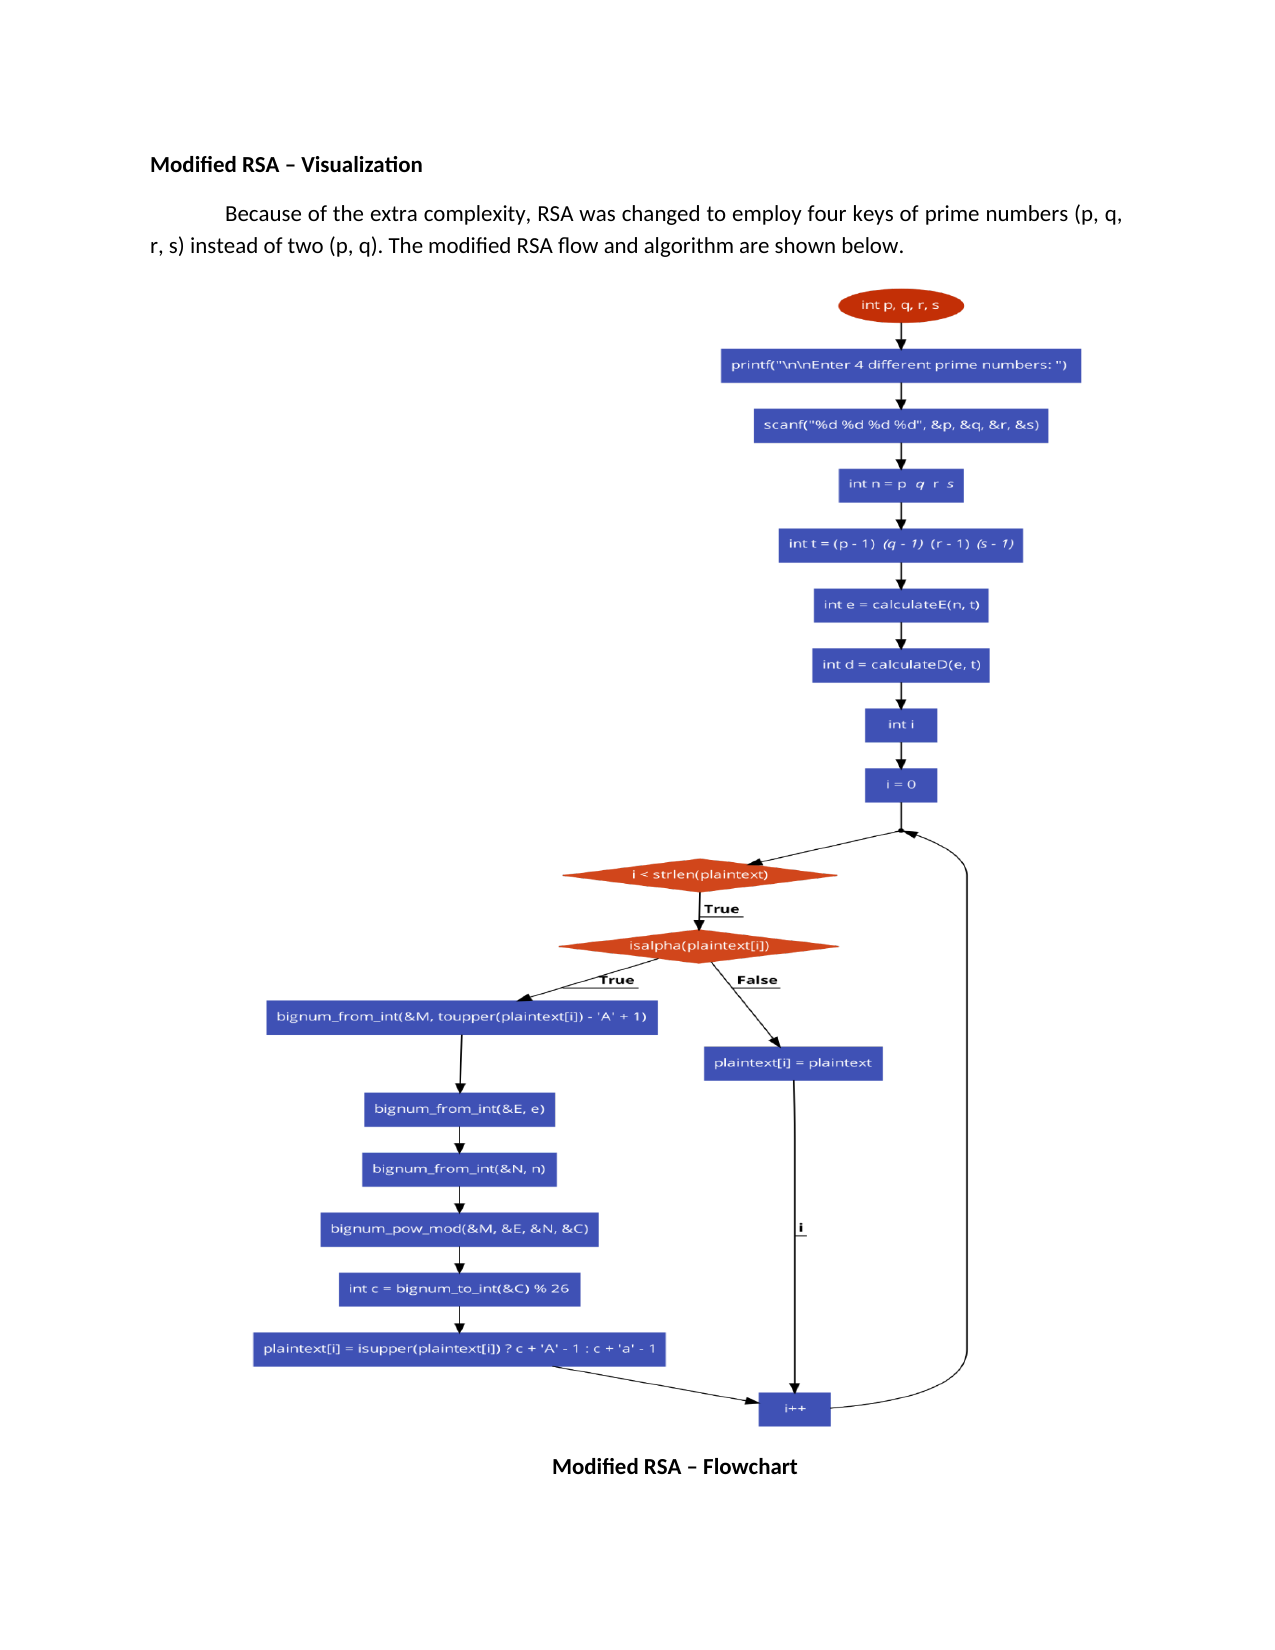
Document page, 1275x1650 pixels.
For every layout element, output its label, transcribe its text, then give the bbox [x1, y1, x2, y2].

text Modified RSA – Flowchart [150, 1452, 1125, 1480]
picture [248, 285, 1095, 1434]
text Because of the extra complexity, RSA was changed to employ four keys of prime numbers (p, q, r, s) instead of two (p, q). The modified RSA flow and algorithm are shown below. [150, 199, 1125, 259]
text Modified RSA – Visualization [150, 150, 1125, 178]
